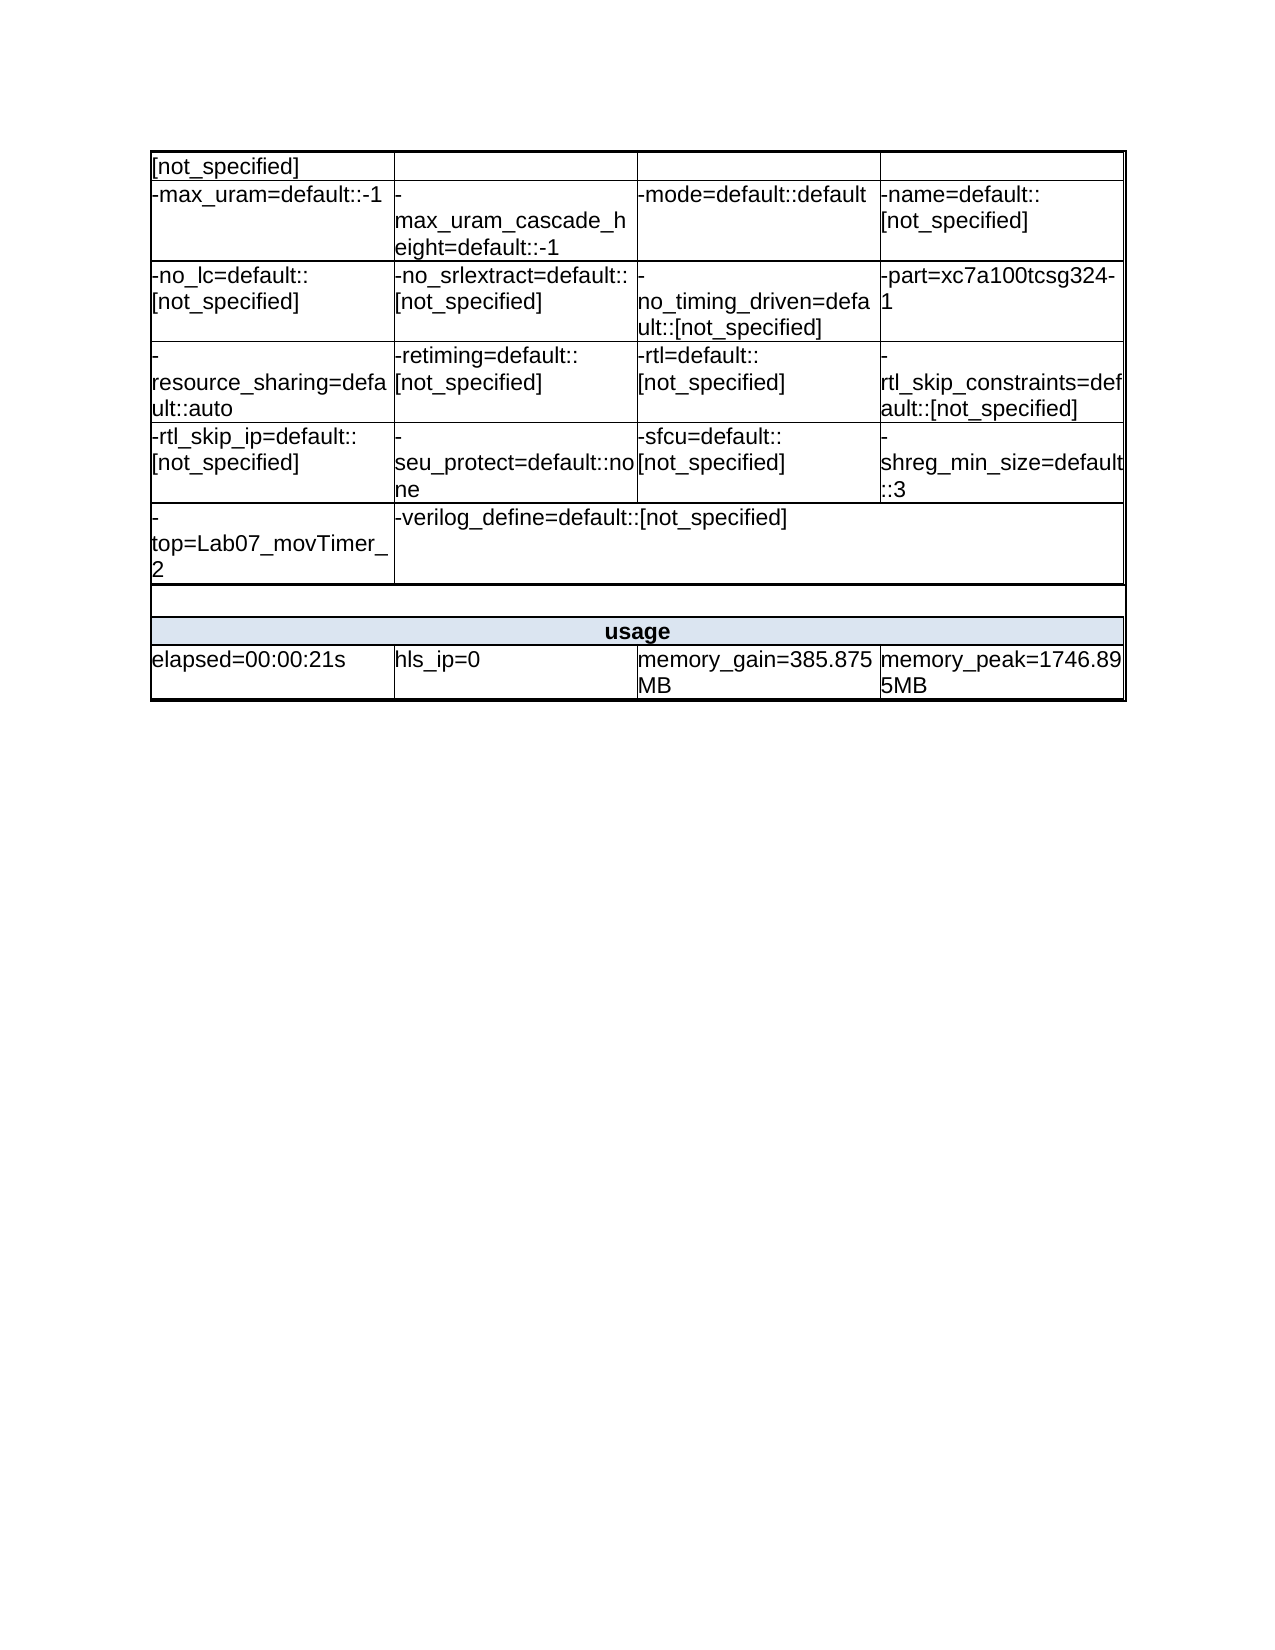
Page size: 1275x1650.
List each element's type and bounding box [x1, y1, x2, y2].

table_cell [152, 586, 1125, 700]
